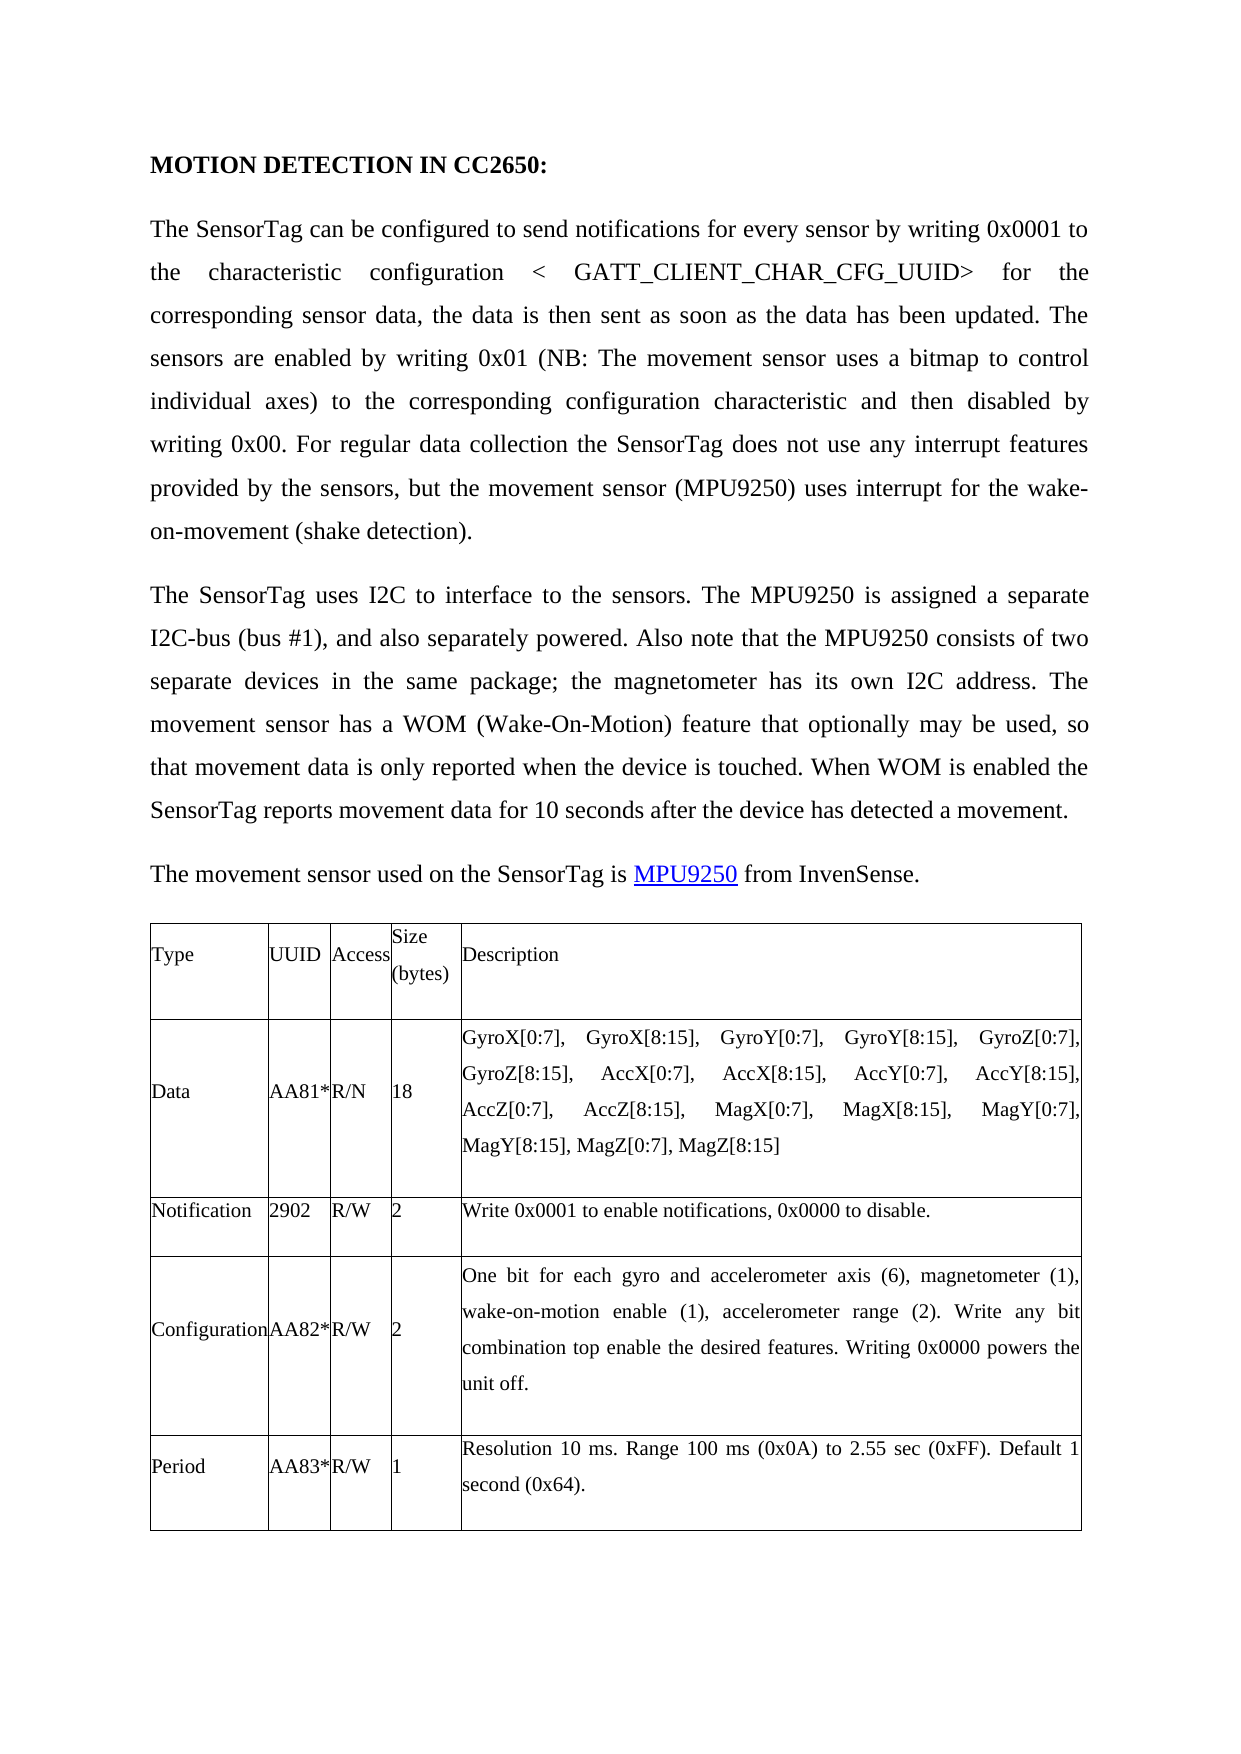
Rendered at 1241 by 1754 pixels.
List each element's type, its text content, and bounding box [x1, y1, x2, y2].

table_header Size (bytes) [392, 924, 461, 1018]
table_header Description [462, 924, 1081, 1018]
table_cell One bit for each gyro and accelerometer axis (6), magnetometer (1), wake-on-motion enable (1), accelerometer range (2). Write any bit combination top enable the desired features. Writing 0x0000 powers the unit off. [462, 1257, 1081, 1435]
table_cell 1 [392, 1436, 461, 1530]
table_cell Data [151, 1020, 268, 1197]
table_cell 2 [392, 1257, 461, 1435]
table_cell Write 0x0001 to enable notifications, 0x0000 to disable. [462, 1198, 1081, 1256]
table_cell Notification [151, 1198, 268, 1256]
table_header Access [331, 924, 391, 1018]
text The SensorTag uses I2C to interface to the sensors. The MPU9250 is assigned a separate I2C-bus (bus #1), and also separately powered. Also note that the MPU9250 consists of two separate devices in the same package; the magnetometer has its own I2C address. The movement sensor has a WOM (Wake-On-Motion) feature that optionally may be used, so that movement data is only reported when the device is touched. When WOM is enabled the SensorTag reports movement data for 10 seconds after the device has detected a movement. [150, 580, 1090, 824]
table_cell 2 [392, 1198, 461, 1256]
table_header Type [151, 924, 268, 1018]
table_cell R/W [331, 1257, 391, 1435]
table_cell AA83* [269, 1436, 330, 1530]
table_cell 18 [392, 1020, 461, 1197]
table_cell R/W [331, 1436, 391, 1530]
text The movement sensor used on the SensorTag is MPU9250 from InvenSense. [150, 859, 1090, 888]
table_cell GyroX[0:7], GyroX[8:15], GyroY[0:7], GyroY[8:15], GyroZ[0:7], GyroZ[8:15], AccX[0:7], AccX[8:15], AccY[0:7], AccY[8:15], AccZ[0:7], AccZ[8:15], MagX[0:7], MagX[8:15], MagY[0:7], MagY[8:15], MagZ[0:7], MagZ[8:15] [462, 1020, 1081, 1197]
table_cell Period [151, 1436, 268, 1530]
table_cell Resolution 10 ms. Range 100 ms (0x0A) to 2.55 sec (0xFF). Default 1 second (0x64). [462, 1436, 1081, 1530]
table_cell R/N [331, 1020, 391, 1197]
table_cell R/W [331, 1198, 391, 1256]
table_header UUID [269, 924, 330, 1018]
table_cell 2902 [269, 1198, 330, 1256]
table_cell Configuration [151, 1257, 268, 1435]
table_cell AA81* [269, 1020, 330, 1197]
table_cell AA82* [269, 1257, 330, 1435]
text The SensorTag can be configured to send notifications for every sensor by writing 0x0001 to the characteristic configuration < GATT_CLIENT_CHAR_CFG_UUID> for the corresponding sensor data, the data is then sent as soon as the data has been updated. The sensors are enabled by writing 0x01 (NB: The movement sensor uses a bitmap to control individual axes) to the corresponding configuration characteristic and then disabled by writing 0x00. For regular data collection the SensorTag does not use any interrupt features provided by the sensors, but the movement sensor (MPU9250) uses interrupt for the wake-on-movement (shake detection). [150, 214, 1090, 544]
text MOTION DETECTION IN CC2650: [150, 150, 1090, 179]
